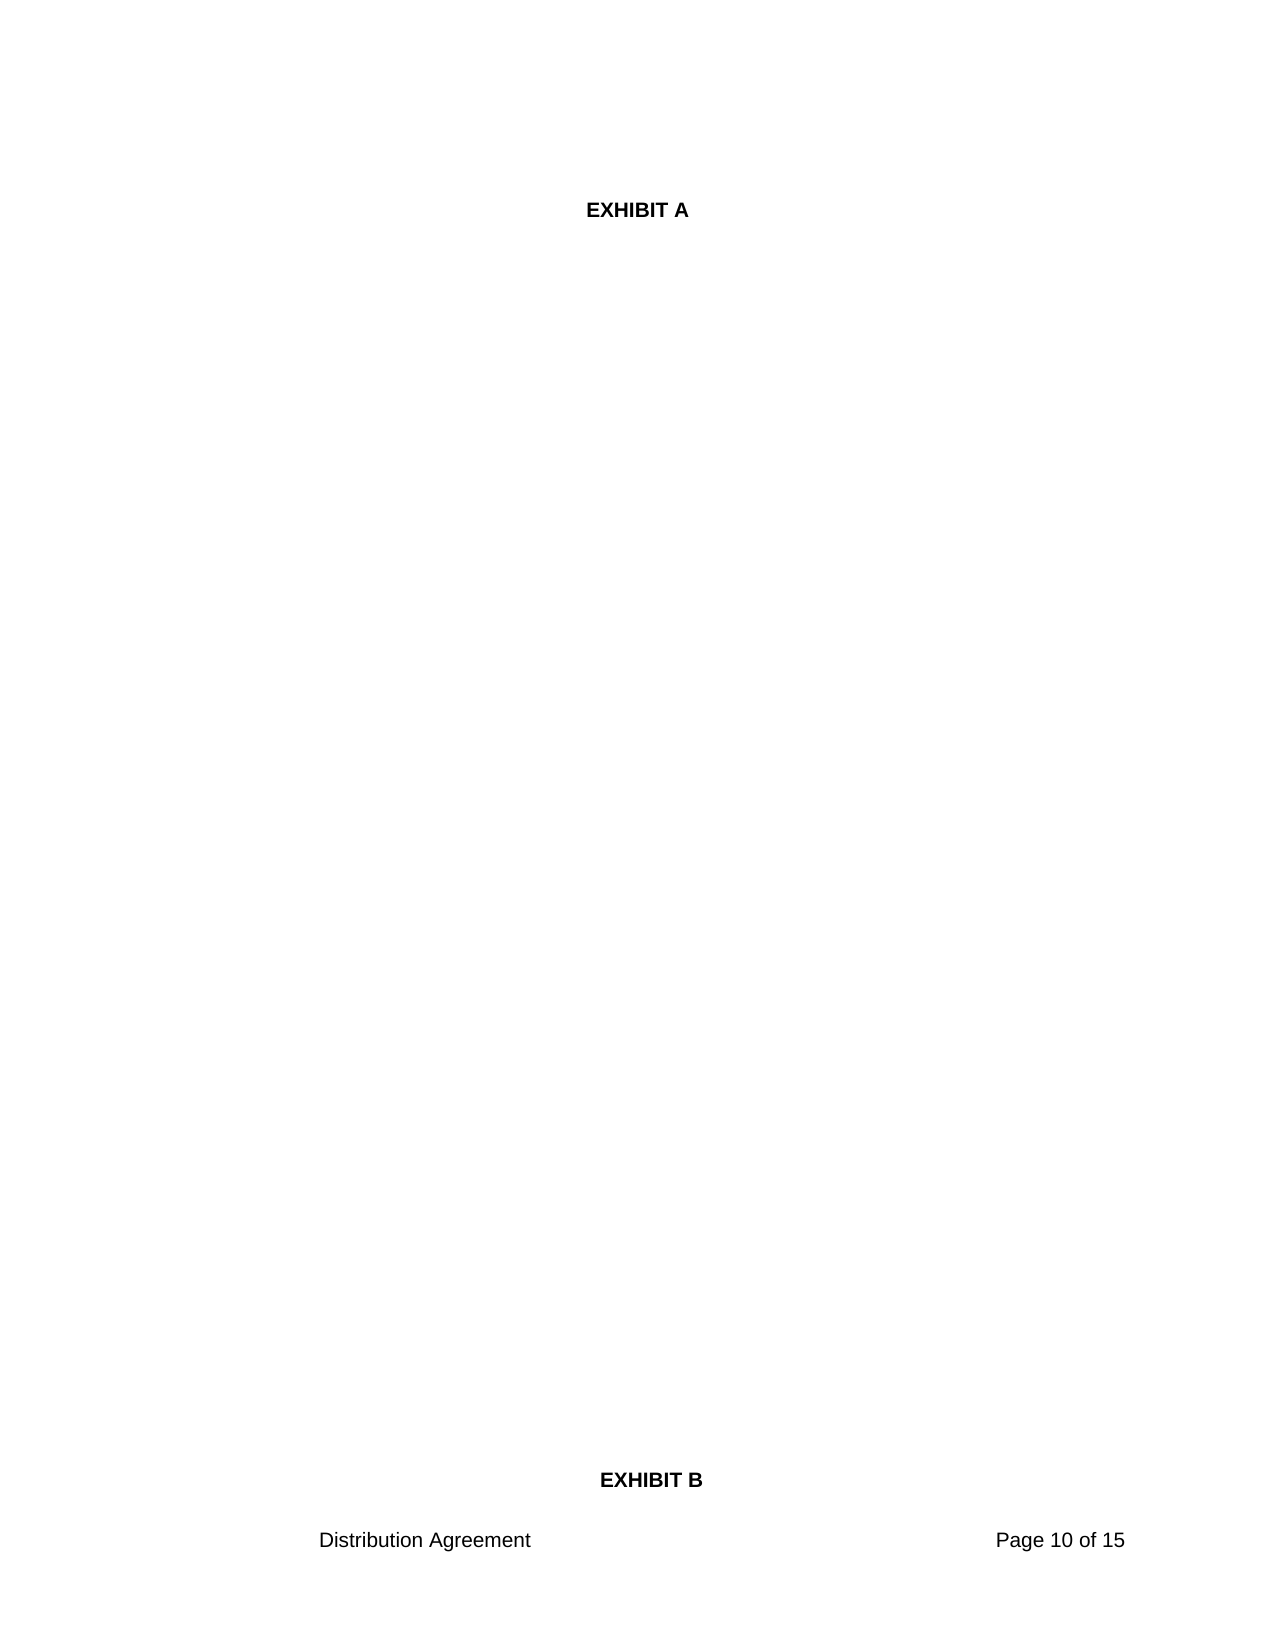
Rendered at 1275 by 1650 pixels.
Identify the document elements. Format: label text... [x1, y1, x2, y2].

text EXHIBIT B [150, 1468, 1125, 1492]
text EXHIBIT A [150, 198, 1125, 222]
